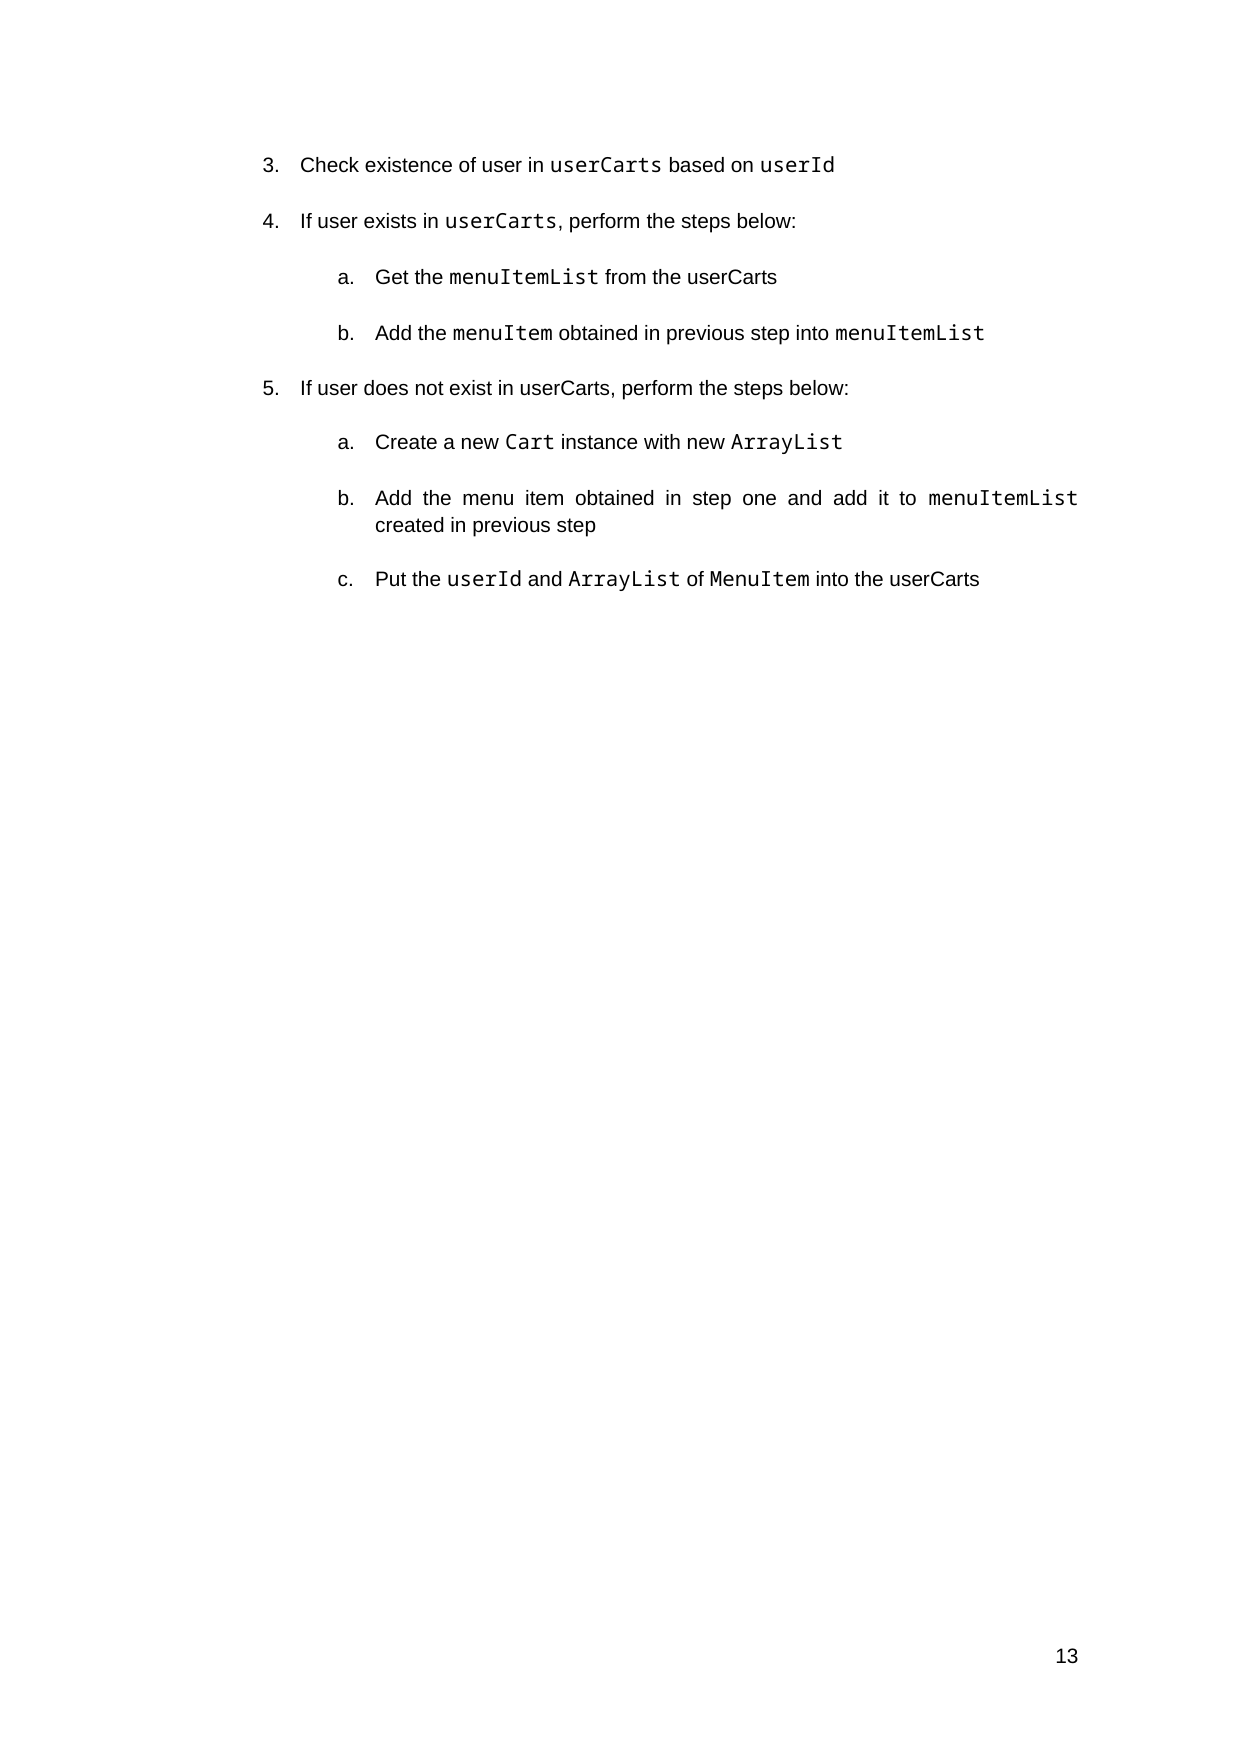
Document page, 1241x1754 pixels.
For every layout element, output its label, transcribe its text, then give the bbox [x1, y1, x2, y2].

list Put the userId and ArrayList of MenuItem into the userCarts [337, 564, 1078, 593]
list Add the menuItem obtained in previous step into menuItemList [337, 318, 1078, 347]
list If user does not exist in userCarts, perform the steps below: [262, 374, 1078, 399]
list Create a new Cart instance with new ArrayList [337, 427, 1078, 456]
list Add the menu item obtained in step one and add it to menuItemList created in previous step [337, 483, 1078, 537]
list Get the menuItemList from the userCarts [337, 262, 1078, 291]
list If user exists in userCarts, perform the steps below: [262, 206, 1078, 234]
list Check existence of user in userCarts based on userId [262, 150, 1078, 178]
